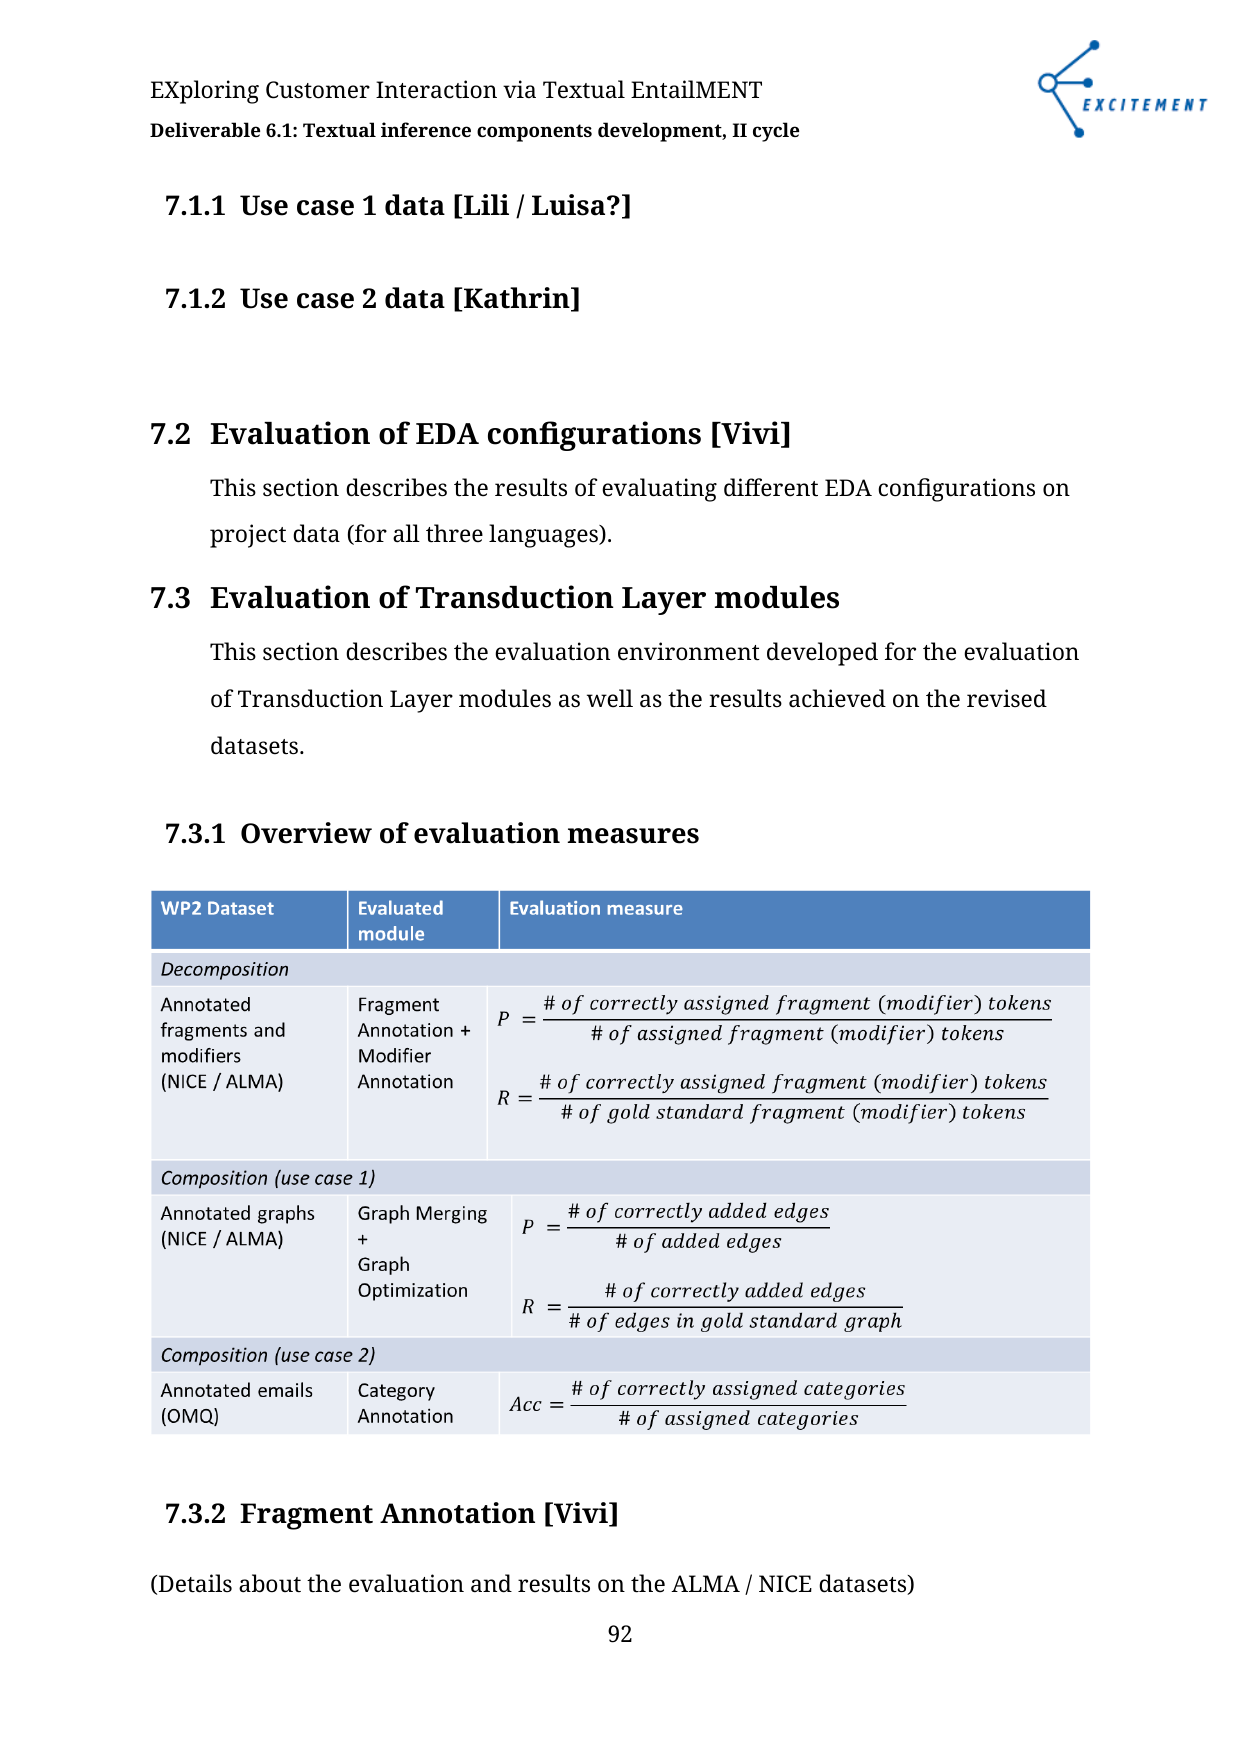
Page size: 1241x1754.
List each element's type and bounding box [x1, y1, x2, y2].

picture [1028, 29, 1212, 152]
picture [150, 888, 1091, 1441]
